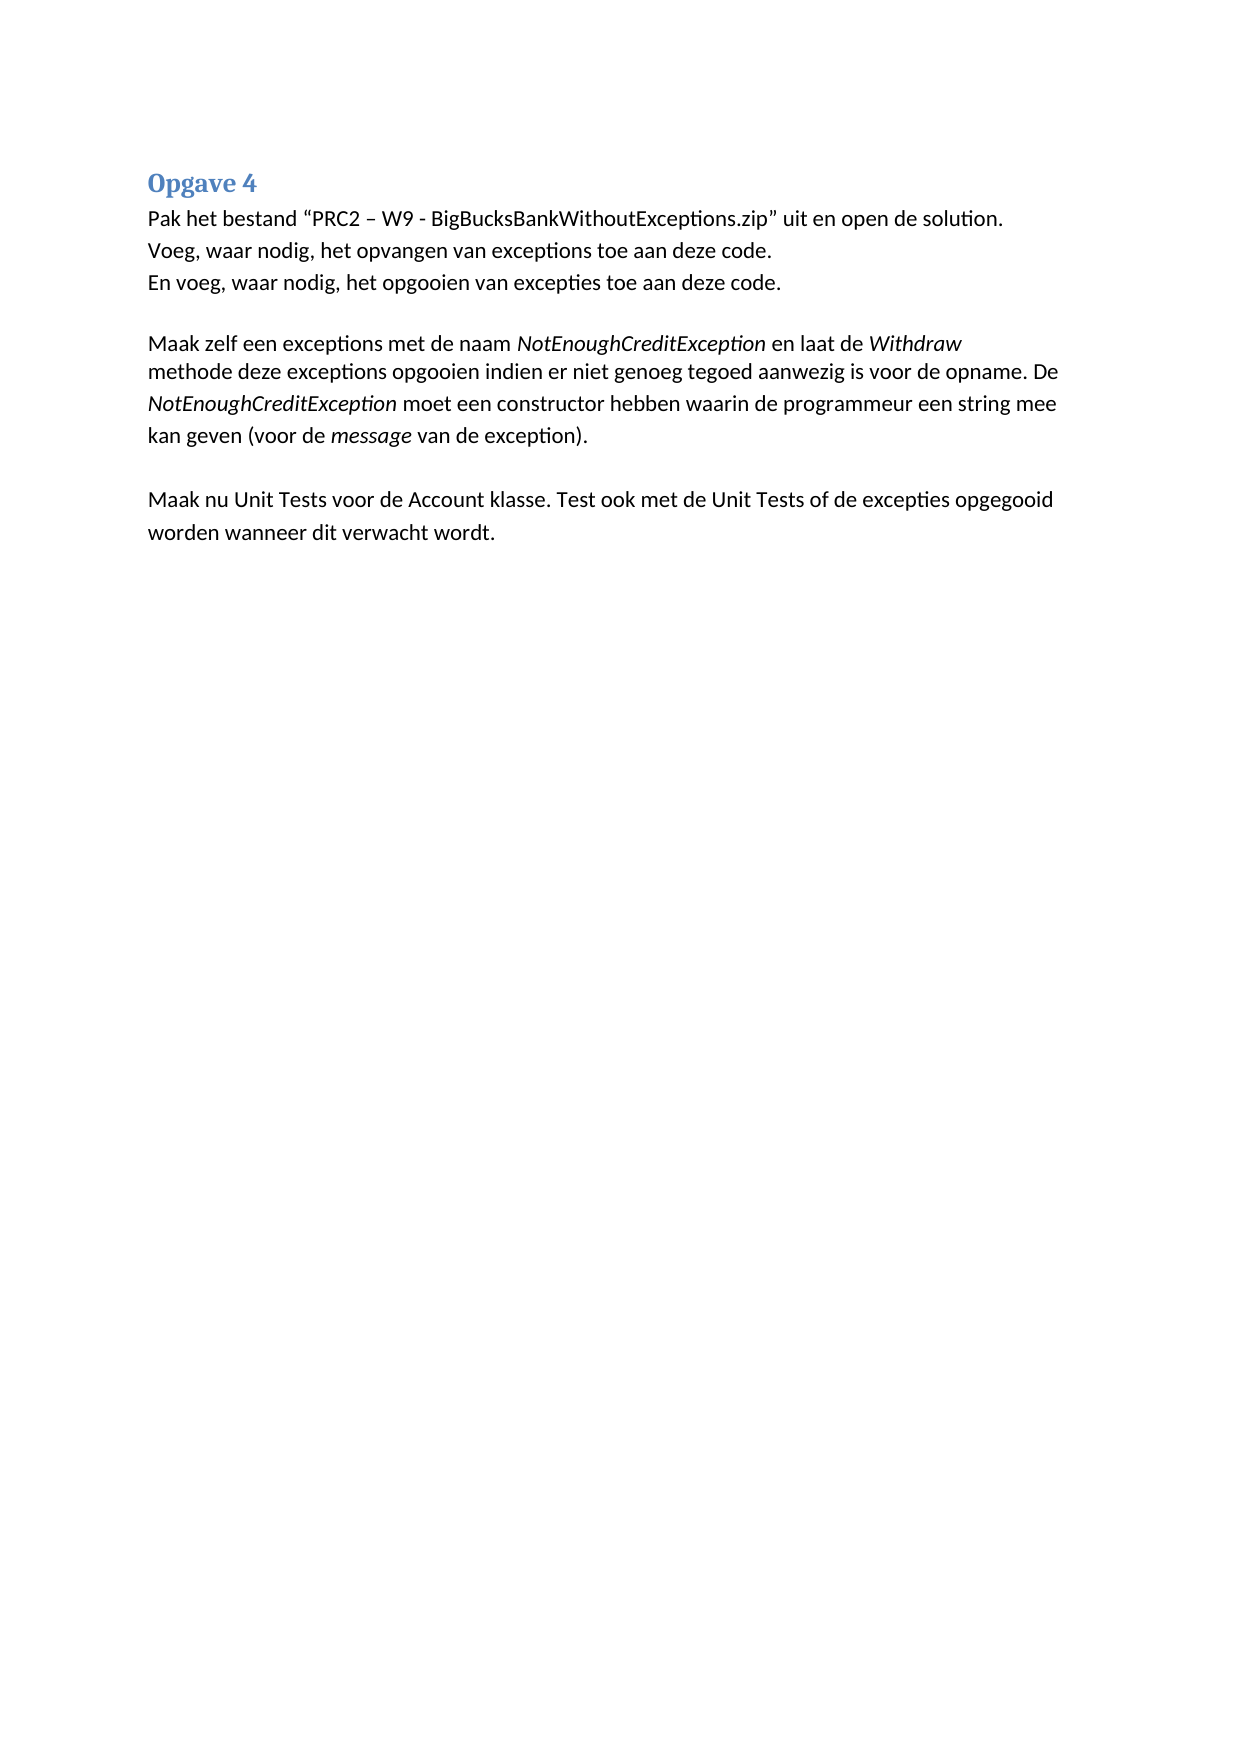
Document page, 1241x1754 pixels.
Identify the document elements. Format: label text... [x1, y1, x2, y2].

text En voeg, waar nodig, het opgooien van excepties toe aan deze code. [148, 268, 1093, 297]
subtitle Opgave 4 [148, 168, 1093, 199]
text Voeg, waar nodig, het opvangen van exceptions toe aan deze code. [148, 236, 1093, 264]
text Pak het bestand “PRC2 – W9 - BigBucksBankWithoutExceptions.zip” uit en open de solution. [148, 204, 1093, 232]
text Maak zelf een exceptions met de naam NotEnoughCreditException en laat de Withdraw [148, 329, 1093, 357]
text methode deze exceptions opgooien indien er niet genoeg tegoed aanwezig is voor de opname. De NotEnoughCreditException moet een constructor hebben waarin de programmeur een string mee kan geven (voor de message van de exception). [148, 357, 1093, 449]
text Maak nu Unit Tests voor de Account klasse. Test ook met de Unit Tests of de excepties opgegooid worden wanneer dit verwacht wordt. [148, 486, 1093, 546]
